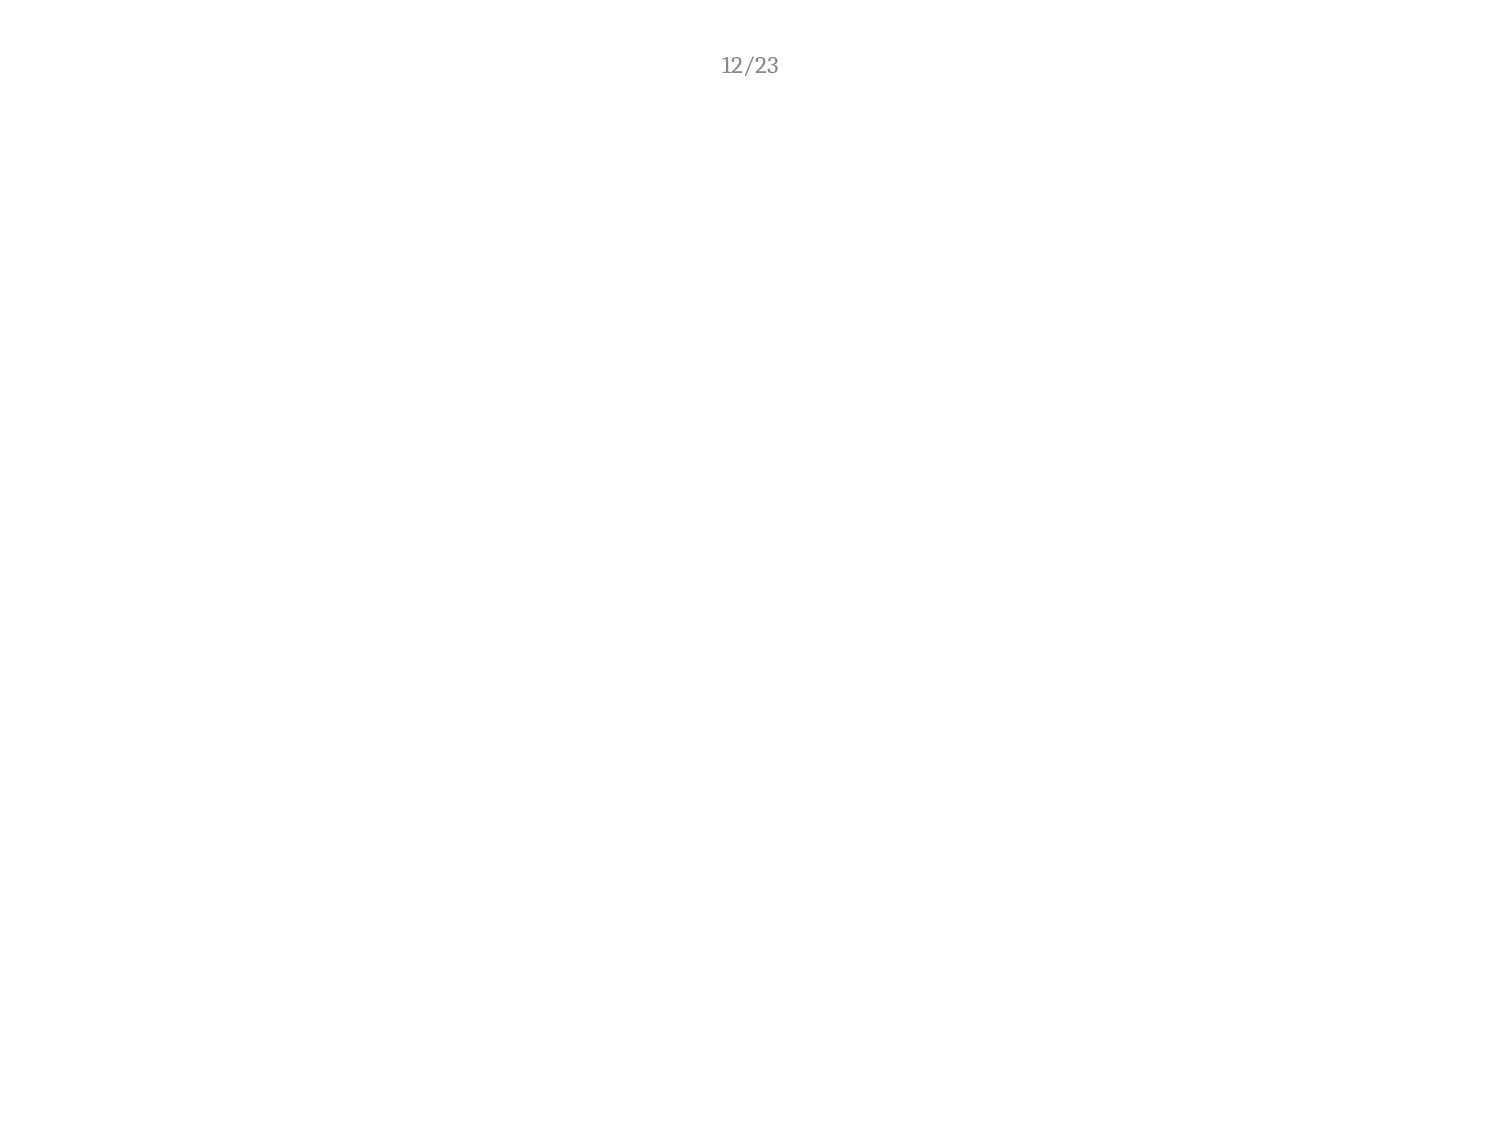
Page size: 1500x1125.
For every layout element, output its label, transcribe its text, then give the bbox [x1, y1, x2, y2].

text 12/23 [329, 52, 1171, 80]
